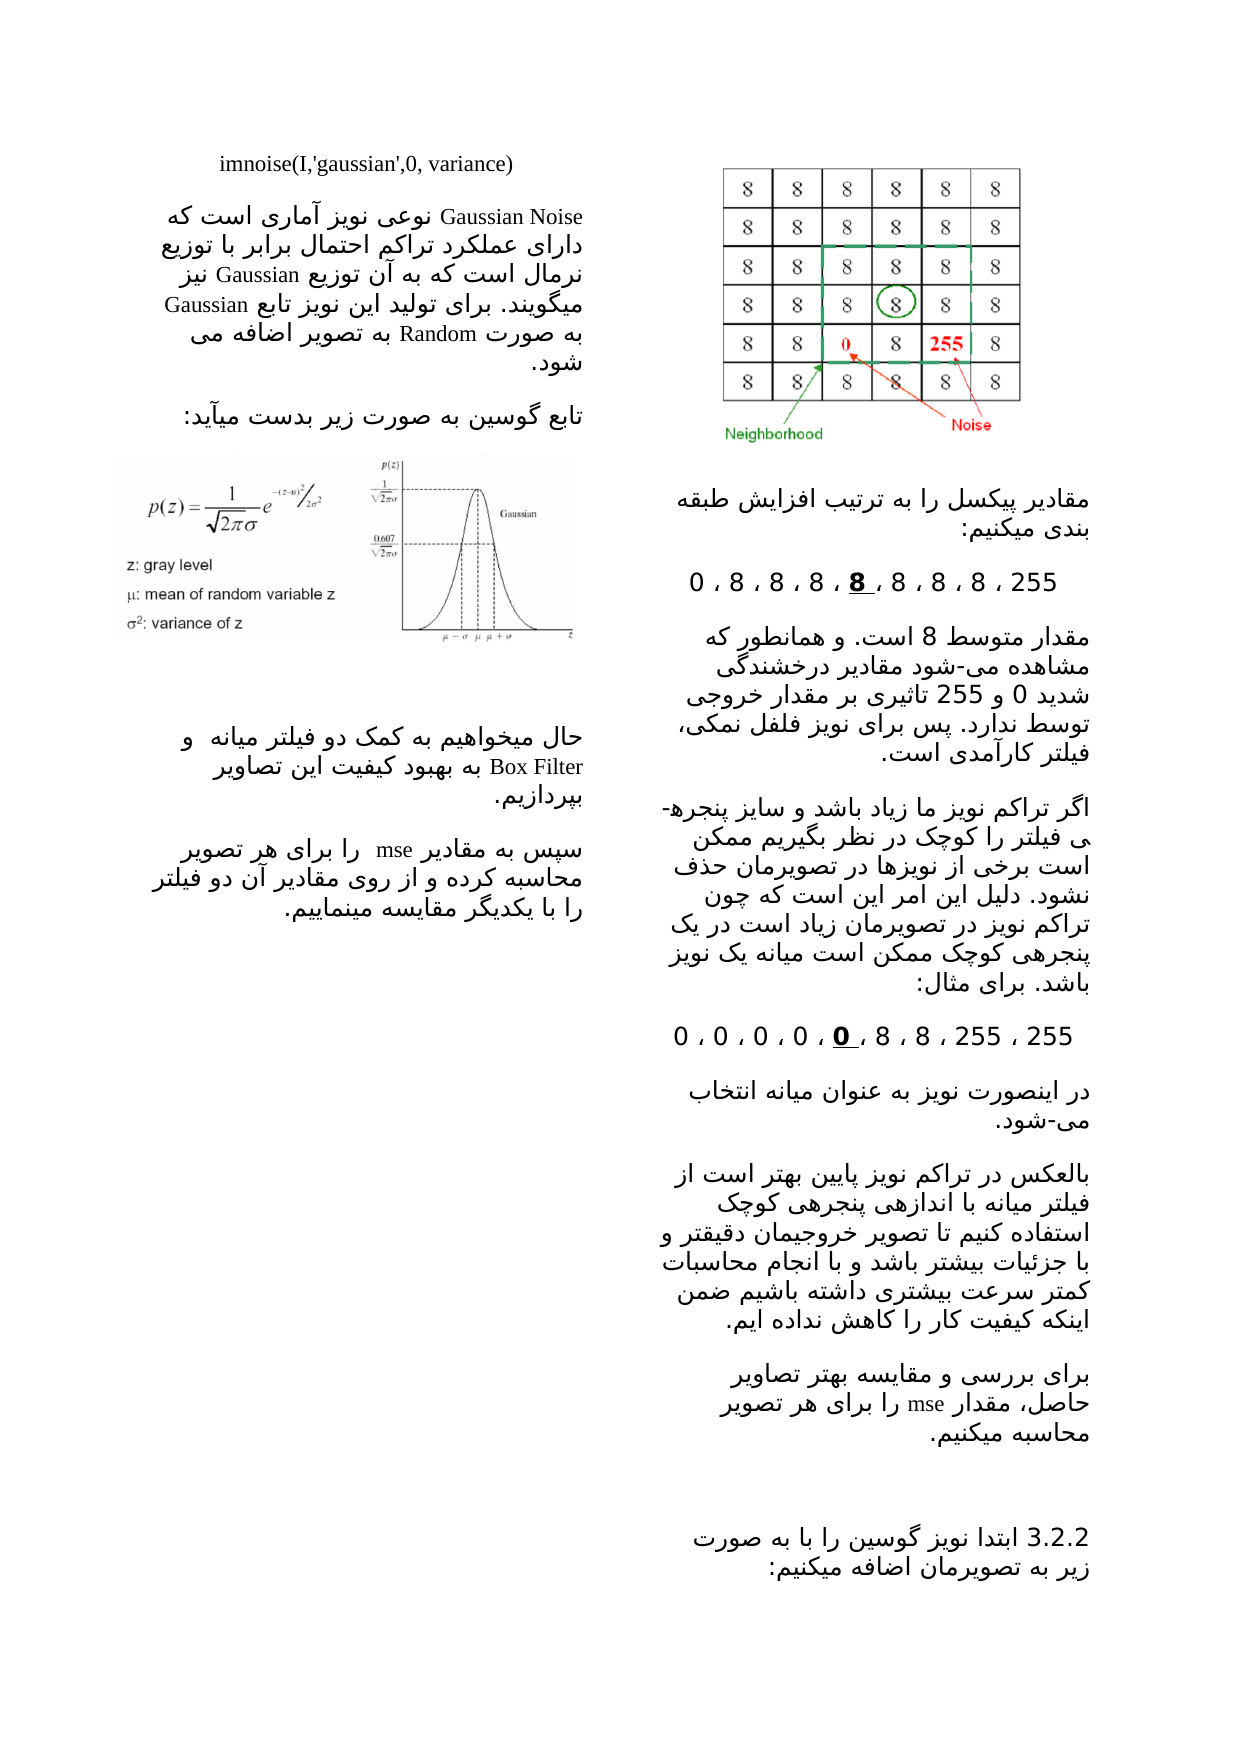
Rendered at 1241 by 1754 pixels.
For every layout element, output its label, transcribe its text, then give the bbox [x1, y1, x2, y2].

text اگر تراکم نویز ما زیاد باشد و سایز پنجرهی فیلتر را کوچک در نظر بگیریم ممکن است برخی از نویزها در تصویرمان حذف نشود. دلیل این امر این است که چون تراکم نویز در تصویرمان زیاد است در یک پنجرهی کوچک ممکن است میانه یک نویز باشد. برای مثال: [657, 793, 1090, 997]
text مقدار متوسط 8 است. و همانطور که مشاهده می-شود مقادیر درخشندگی شدید 0 و 255 تاثیری بر مقدار خروجی توسط ندارد. پس برای نویز فلفل نمکی، فیلتر کارآمدی است. [657, 622, 1090, 768]
text در اینصورت نویز به عنوان میانه انتخاب می-شود. [657, 1076, 1090, 1134]
text 255 ، 255 ، 8 ، 8 ، 0 ، 0 ، 0 ، 0 ، 0 [657, 1022, 1090, 1051]
text تابع گوسین به صورت زیر بدست میآید: [150, 401, 583, 431]
text Gaussian Noise نوعی نویز آماری است که دارای عملکرد تراکم احتمال برابر با توزیع نرمال است که به آن توزیع Gaussian نیز میگویند. برای تولید این نویز تابع Gaussian به صورت Random به تصویر اضافه می شود. [150, 201, 583, 376]
text برای بررسی و مقایسه بهتر تصاویر حاصل، مقدار mse را برای هر تصویر محاسبه میکنیم. [657, 1359, 1090, 1447]
picture [109, 455, 584, 646]
text imnoise(I,'gaussian',0, variance) [150, 150, 583, 176]
text 255 ، 8 ، 8 ، 8 ، 8 ، 8 ، 8 ، 8 ، 0 [657, 568, 1090, 597]
text بالعکس در تراکم نویز پایین بهتر است از فیلتر میانه با اندازهی پنجرهی کوچک استفاده کنیم تا تصویر خروجیمان دقیقتر و با جزئیات بیشتر باشد و با انجام محاسبات کمتر سرعت بیشتری داشته باشیم ضمن اینکه کیفیت کار را کاهش نداده ایم. [657, 1159, 1090, 1334]
text حال میخواهیم به کمک دو فیلتر میانه و Box Filter به بهبود کیفیت این تصاویر بپردازیم. [150, 722, 583, 809]
text سپس به مقادیر mse را برای هر تصویر محاسبه کرده و از روی مقادیر آن دو فیلتر را با یکدیگر مقایسه مینماییم. [150, 834, 583, 922]
text مقادیر پیکسل را به ترتیب افزایش طبقه بندی میکنیم: [657, 484, 1090, 543]
picture [706, 150, 1041, 460]
text 3.2.2 ابتدا نویز گوسین را با به صورت زیر به تصویرمان اضافه میکنیم: [657, 1523, 1090, 1582]
